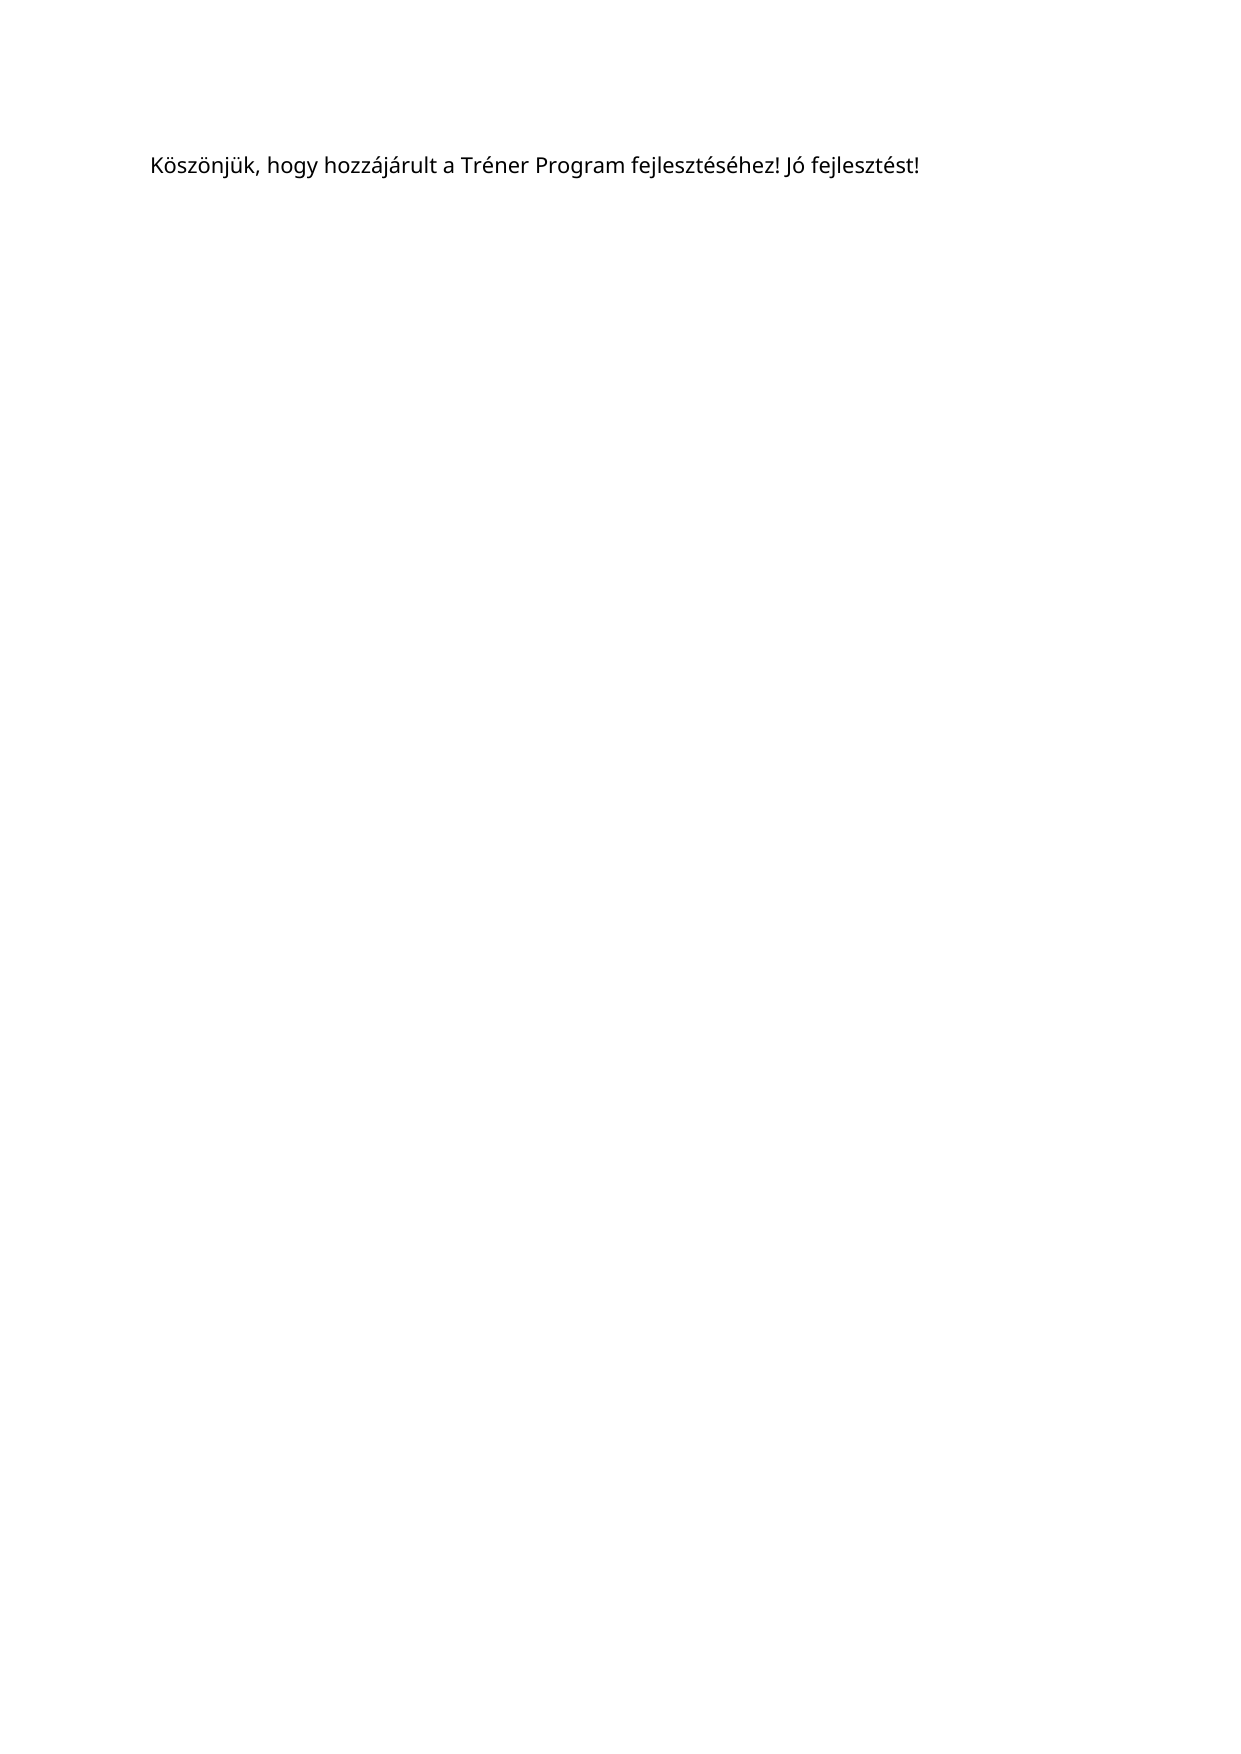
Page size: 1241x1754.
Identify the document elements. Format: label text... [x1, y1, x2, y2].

text Köszönjük, hogy hozzájárult a Tréner Program fejlesztéséhez! Jó fejlesztést! [150, 150, 1090, 180]
